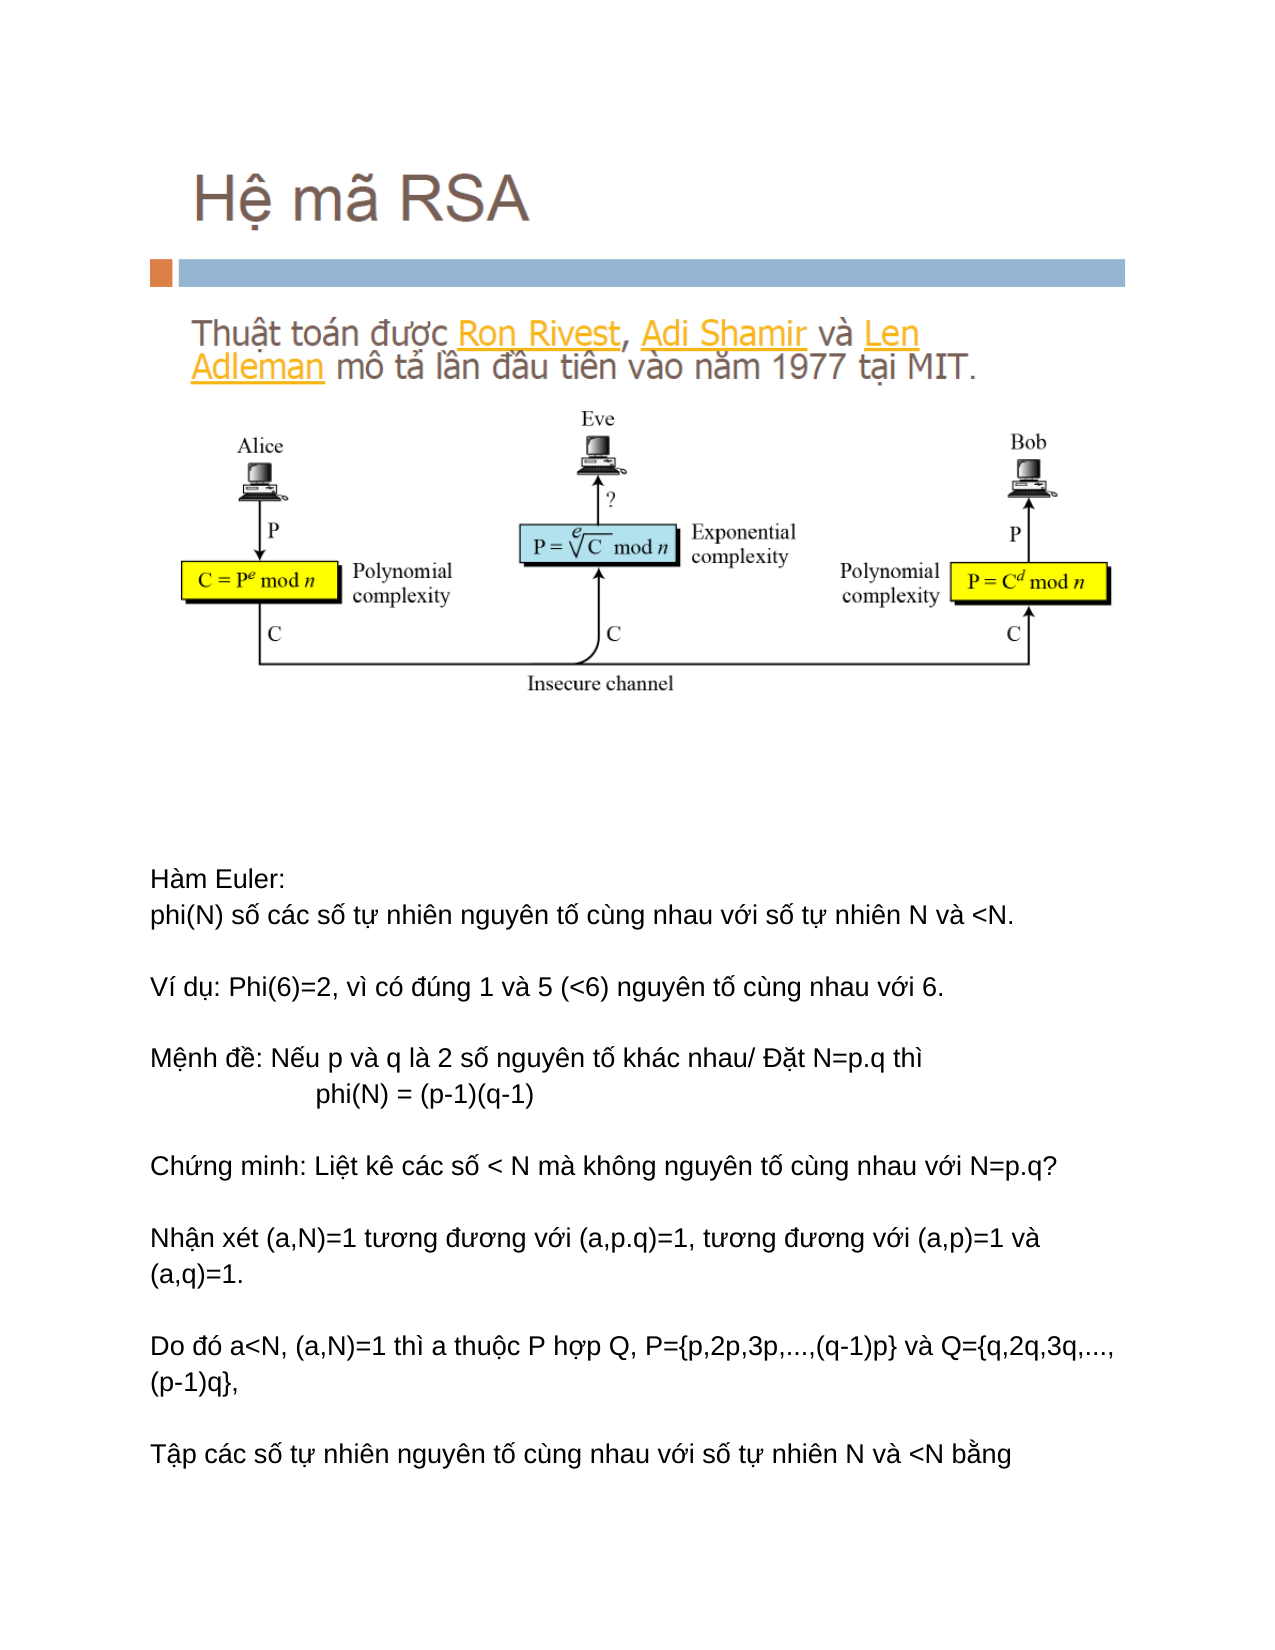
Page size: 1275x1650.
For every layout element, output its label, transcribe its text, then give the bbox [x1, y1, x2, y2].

text Mệnh đề: Nếu p và q là 2 số nguyên tố khác nhau/ Đặt N=p.q thì [150, 1042, 1125, 1074]
text Ví dụ: Phi(6)=2, vì có đúng 1 và 5 (<6) nguyên tố cùng nhau với 6. [150, 971, 1125, 1002]
text Chứng minh: Liệt kê các số < N mà không nguyên tố cùng nhau với N=p.q? [150, 1150, 1125, 1181]
text Nhận xét (a,N)=1 tương đương với (a,p.q)=1, tương đương với (a,p)=1 và (a,q)=1. [150, 1222, 1125, 1289]
picture [150, 150, 1125, 823]
text Tập các số tự nhiên nguyên tố cùng nhau với số tự nhiên N và <N bằng [150, 1438, 1125, 1469]
text Do đó a<N, (a,N)=1 thì a thuộc P hợp Q, P={p,2p,3p,...,(q-1)p} và Q={q,2q,3q,...,(p-1)q}, [150, 1330, 1125, 1397]
text phi(N) = (p-1)(q-1) [150, 1078, 1125, 1109]
text Hàm Euler: [150, 863, 1125, 894]
text phi(N) số các số tự nhiên nguyên tố cùng nhau với số tự nhiên N và <N. [150, 899, 1125, 930]
